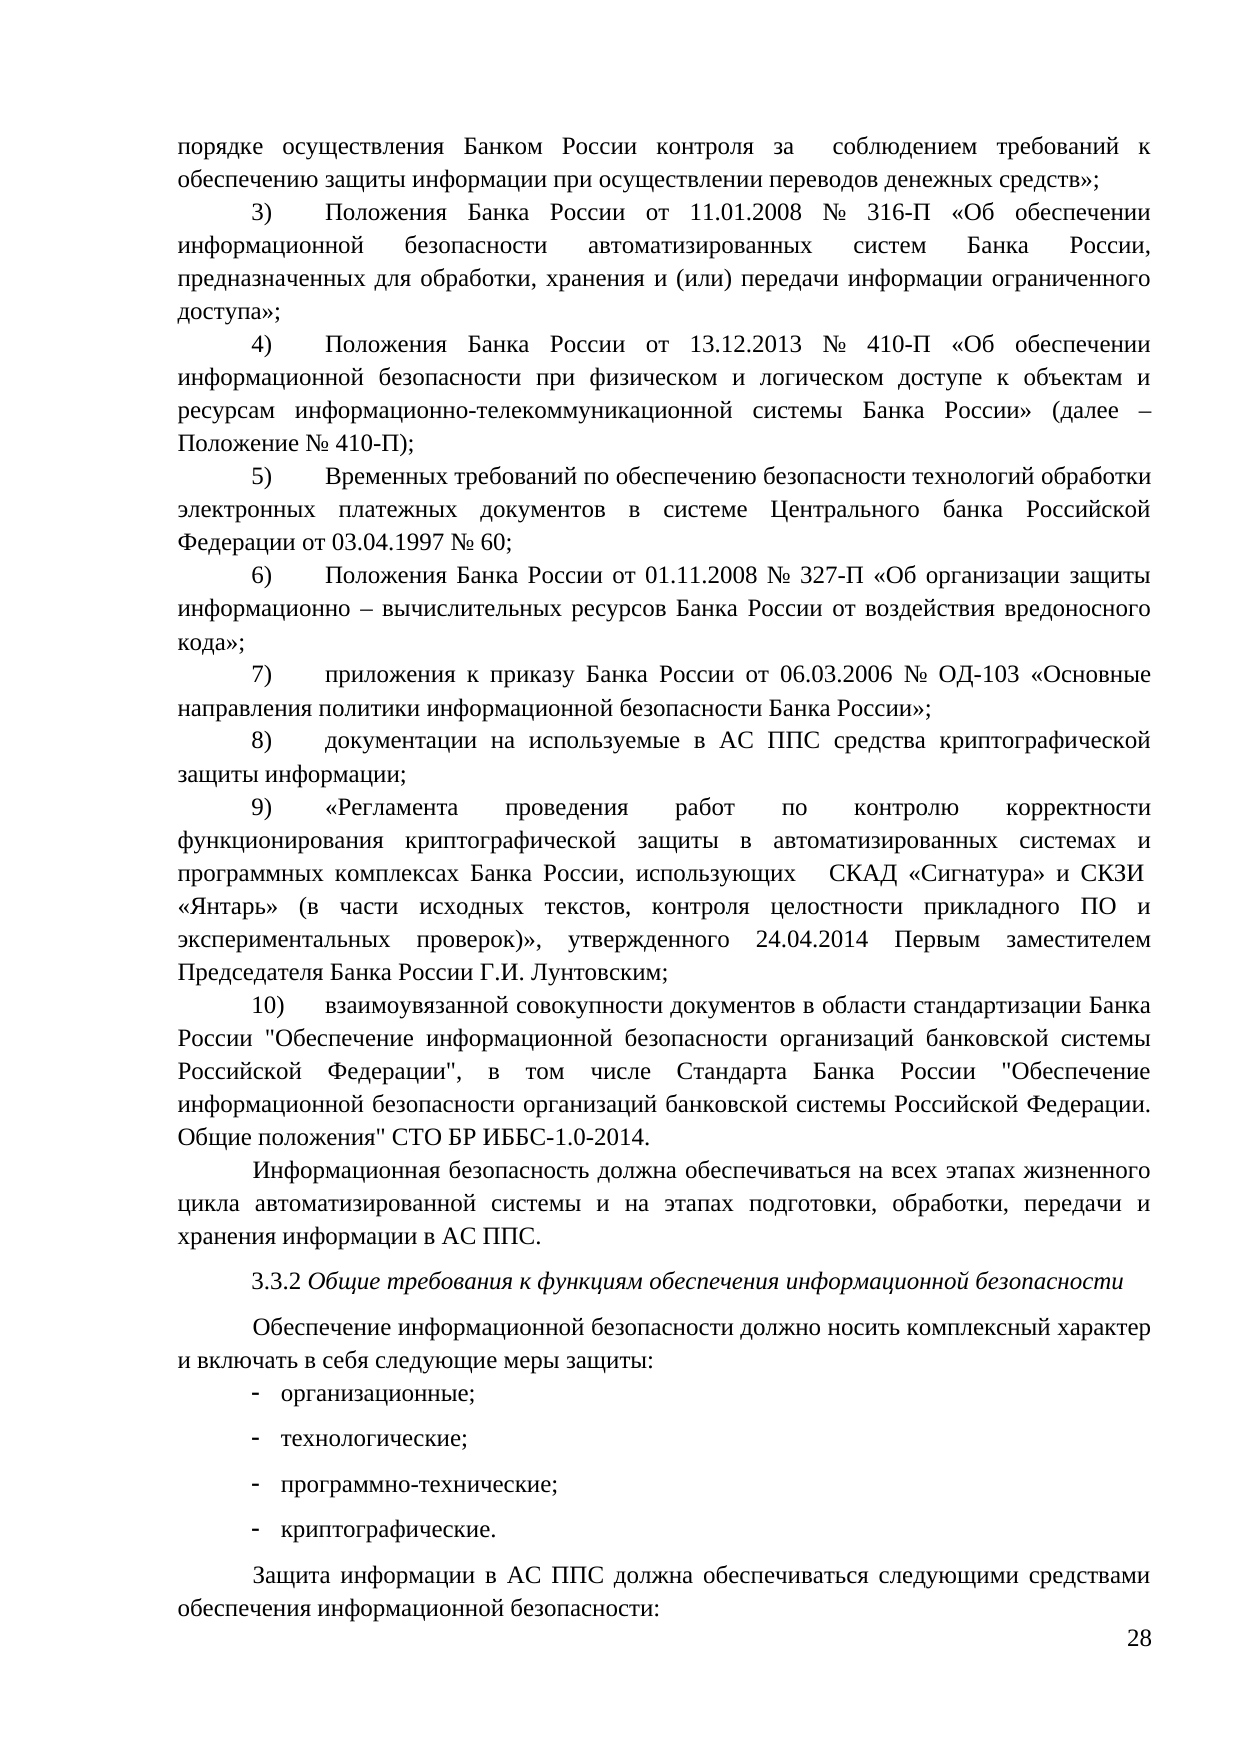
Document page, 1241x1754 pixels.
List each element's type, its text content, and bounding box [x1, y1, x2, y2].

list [177, 131, 1152, 193]
list Информационная безопасность должна обеспечиваться на всех этапах жизненного цикла автоматизированной системы и на этапах подготовки, обработки, передачи и хранения информации в АС ППС. [177, 1155, 1152, 1250]
text Защита информации в АС ППС должна обеспечиваться следующими средствами обеспечения информационной безопасности: [177, 1560, 1152, 1622]
list Положения Банка России от 11.01.2008 № 316-П «Об обеспечении информационной безопасности автоматизированных систем Банка России, предназначенных для обработки, хранения и (или) передачи информации ограниченного доступа»; [177, 197, 1152, 325]
list взаимоувязанной совокупности документов в области стандартизации Банка России "Обеспечение информационной безопасности организаций банковской системы Российской Федерации", в том числе Стандарта Банка России "Обеспечение информационной безопасности организаций банковской системы Российской Федерации. Общие положения" СТО БР ИББС-1.0-2014. [177, 990, 1152, 1151]
list организационные; [177, 1378, 1152, 1407]
list Положения Банка России от 01.11.2008 № 327-П «Об организации защиты информационно – вычислительных ресурсов Банка России от воздействия вредоносного кода»; [177, 561, 1152, 655]
list Временных требований по обеспечению безопасности технологий обработки электронных платежных документов в системе Центрального банка Российской Федерации от 03.04.1997 № 60; [177, 461, 1152, 556]
list «Регламента проведения работ по контролю корректности функционирования криптографической защиты в автоматизированных системах и программных комплексах Банка России, использующих СКАД «Сигнатура» и СКЗИ «Янтарь» (в части исходных текстов, контроля целостности прикладного ПО и экспериментальных проверок)», утвержденного 24.04.2014 Первым заместителем Председателя Банка России Г.И. Лунтовским; [177, 792, 1152, 986]
list технологические; [177, 1423, 1152, 1452]
list программно-технические; [177, 1469, 1152, 1498]
list Обеспечение информационной безопасности должно носить комплексный характер и включать в себя следующие меры защиты: [177, 1312, 1152, 1374]
list приложения к приказу Банка России от 06.03.2006 № ОД-103 «Основные направления политики информационной безопасности Банка России»; [177, 659, 1152, 721]
subtitle Общие требования к функциям обеспечения информационной безопасности [177, 1266, 1152, 1295]
list документации на используемые в АС ППС средства криптографической защиты информации; [177, 726, 1152, 787]
list Положения Банка России от 13.12.2013 № 410-П «Об обеспечении информационной безопасности при физическом и логическом доступе к объектам и ресурсам информационно-телекоммуникационной системы Банка России» (далее – Положение № 410-П); [177, 329, 1152, 457]
list криптографические. [177, 1514, 1152, 1543]
